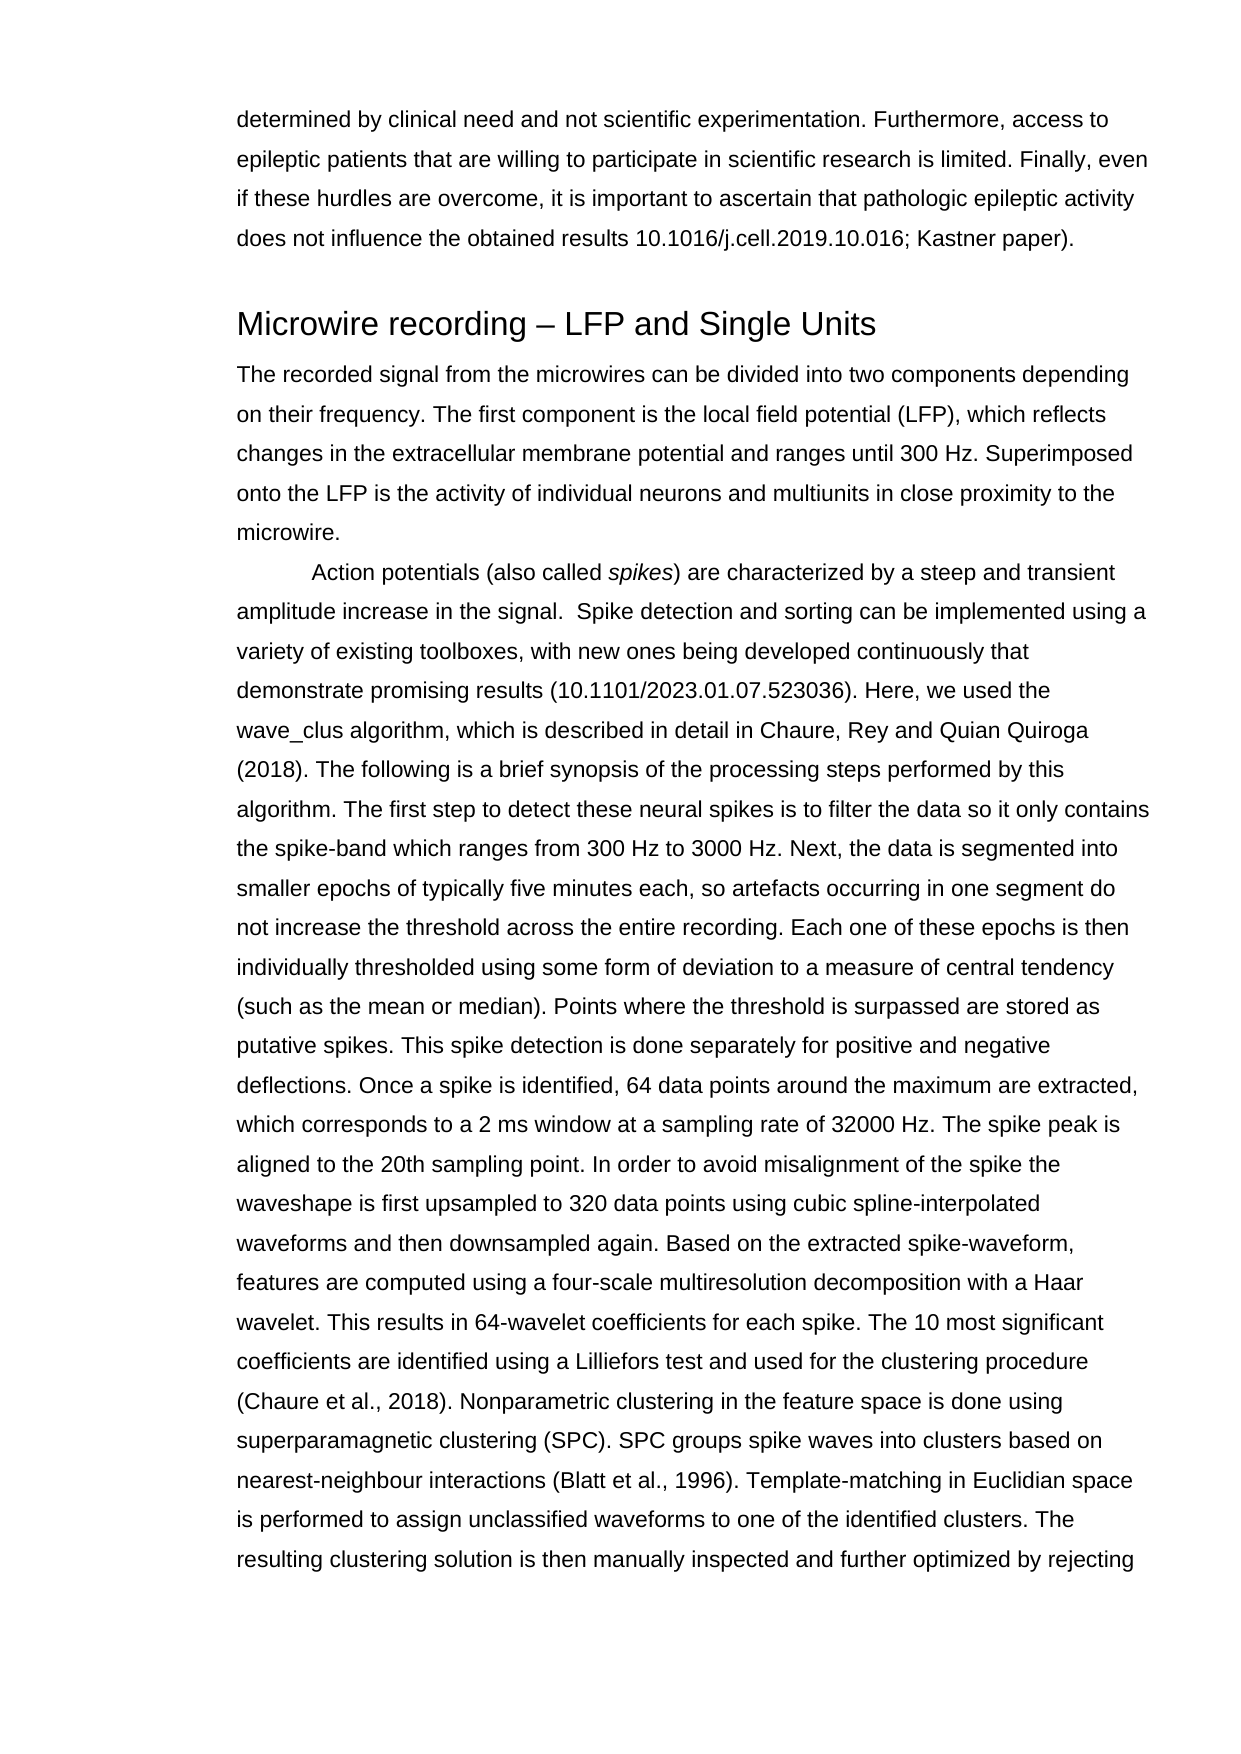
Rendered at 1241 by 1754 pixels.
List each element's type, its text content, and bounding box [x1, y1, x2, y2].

subtitle Microwire recording – LFP and Single Units [236, 304, 1152, 342]
text The recorded signal from the microwires can be divided into two components depending on their frequency. The first component is the local field potential (LFP), which reflects changes in the extracellular membrane potential and ranges until 300 Hz. Superimposed onto the LFP is the activity of individual neurons and multiunits in close proximity to the microwire. [236, 361, 1152, 546]
